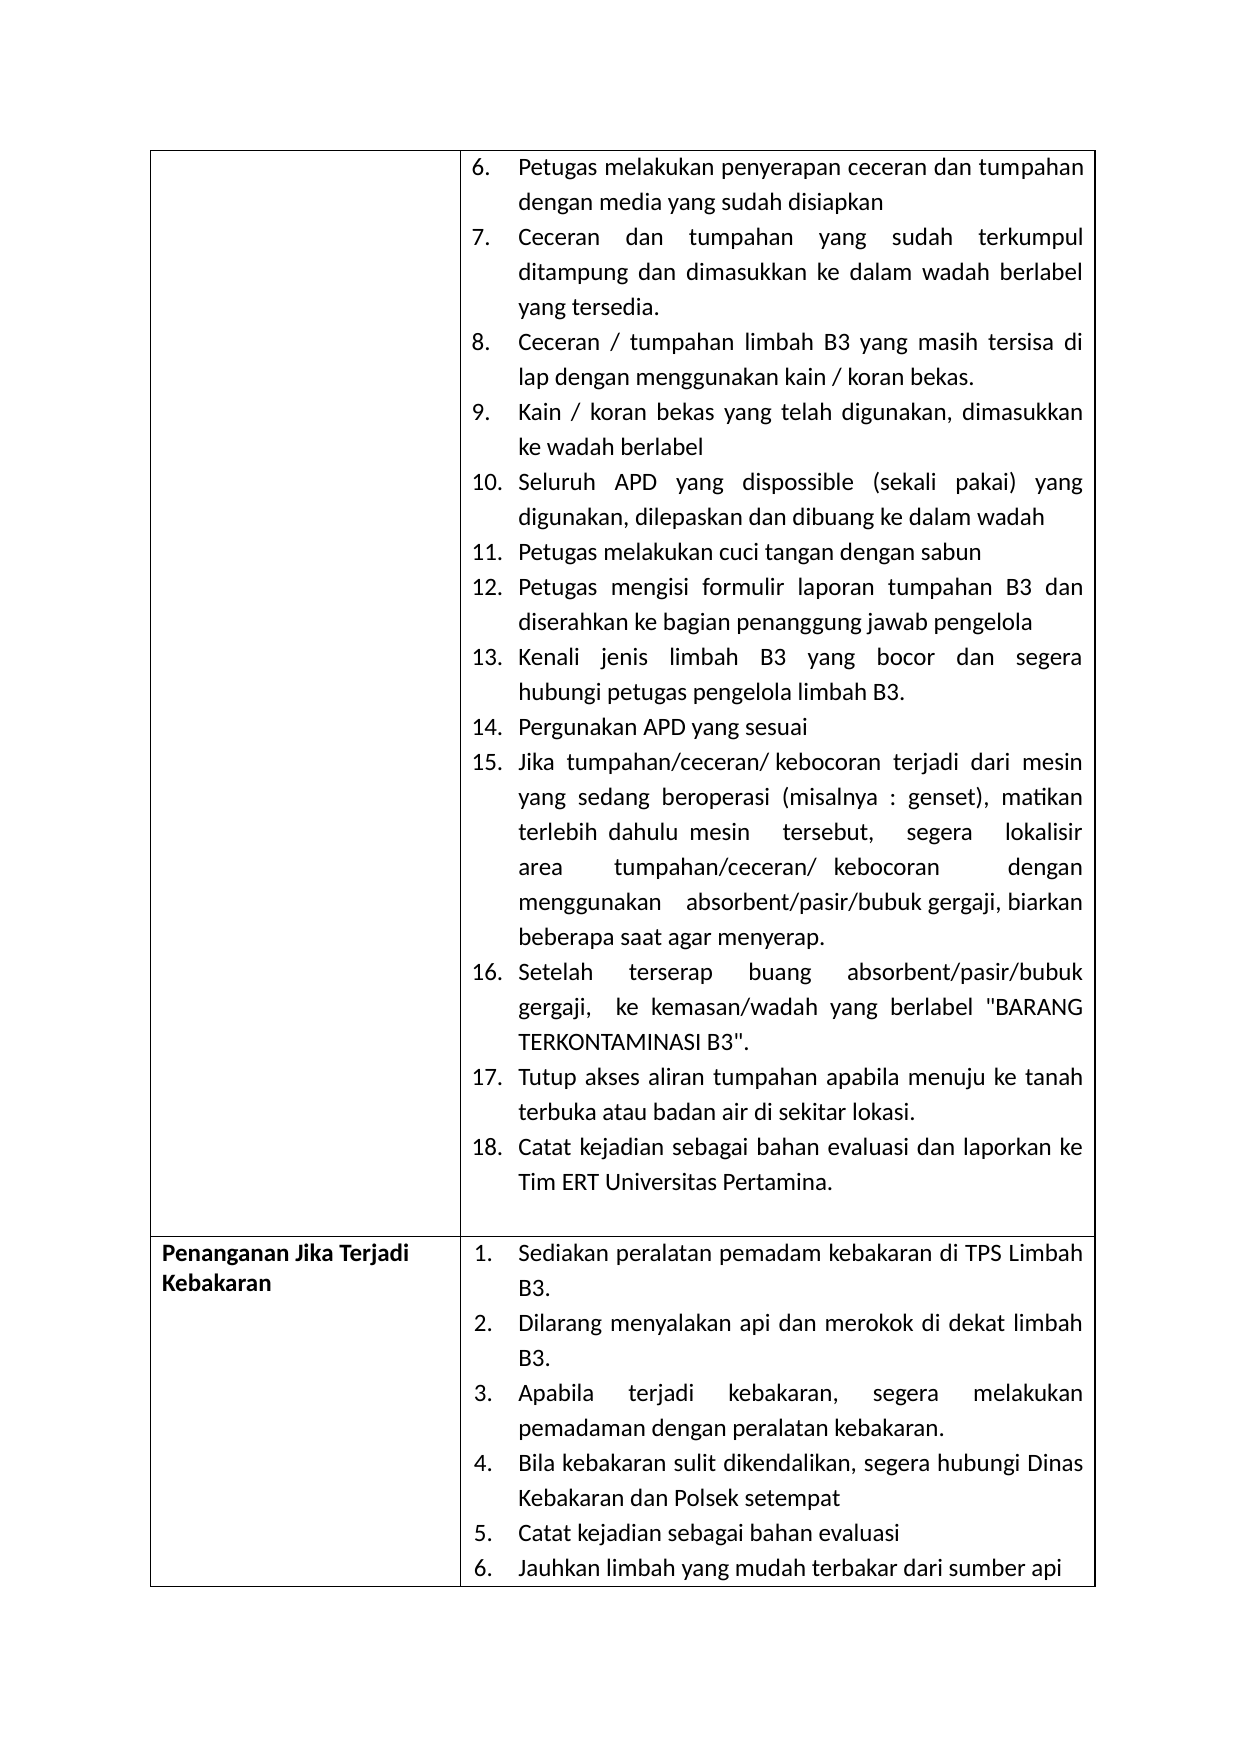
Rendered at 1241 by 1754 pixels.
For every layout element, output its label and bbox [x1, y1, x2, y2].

table_cell [151, 1237, 460, 1586]
table_cell [461, 1237, 1094, 1586]
table_cell [151, 151, 460, 1236]
table_cell [461, 151, 1094, 1236]
